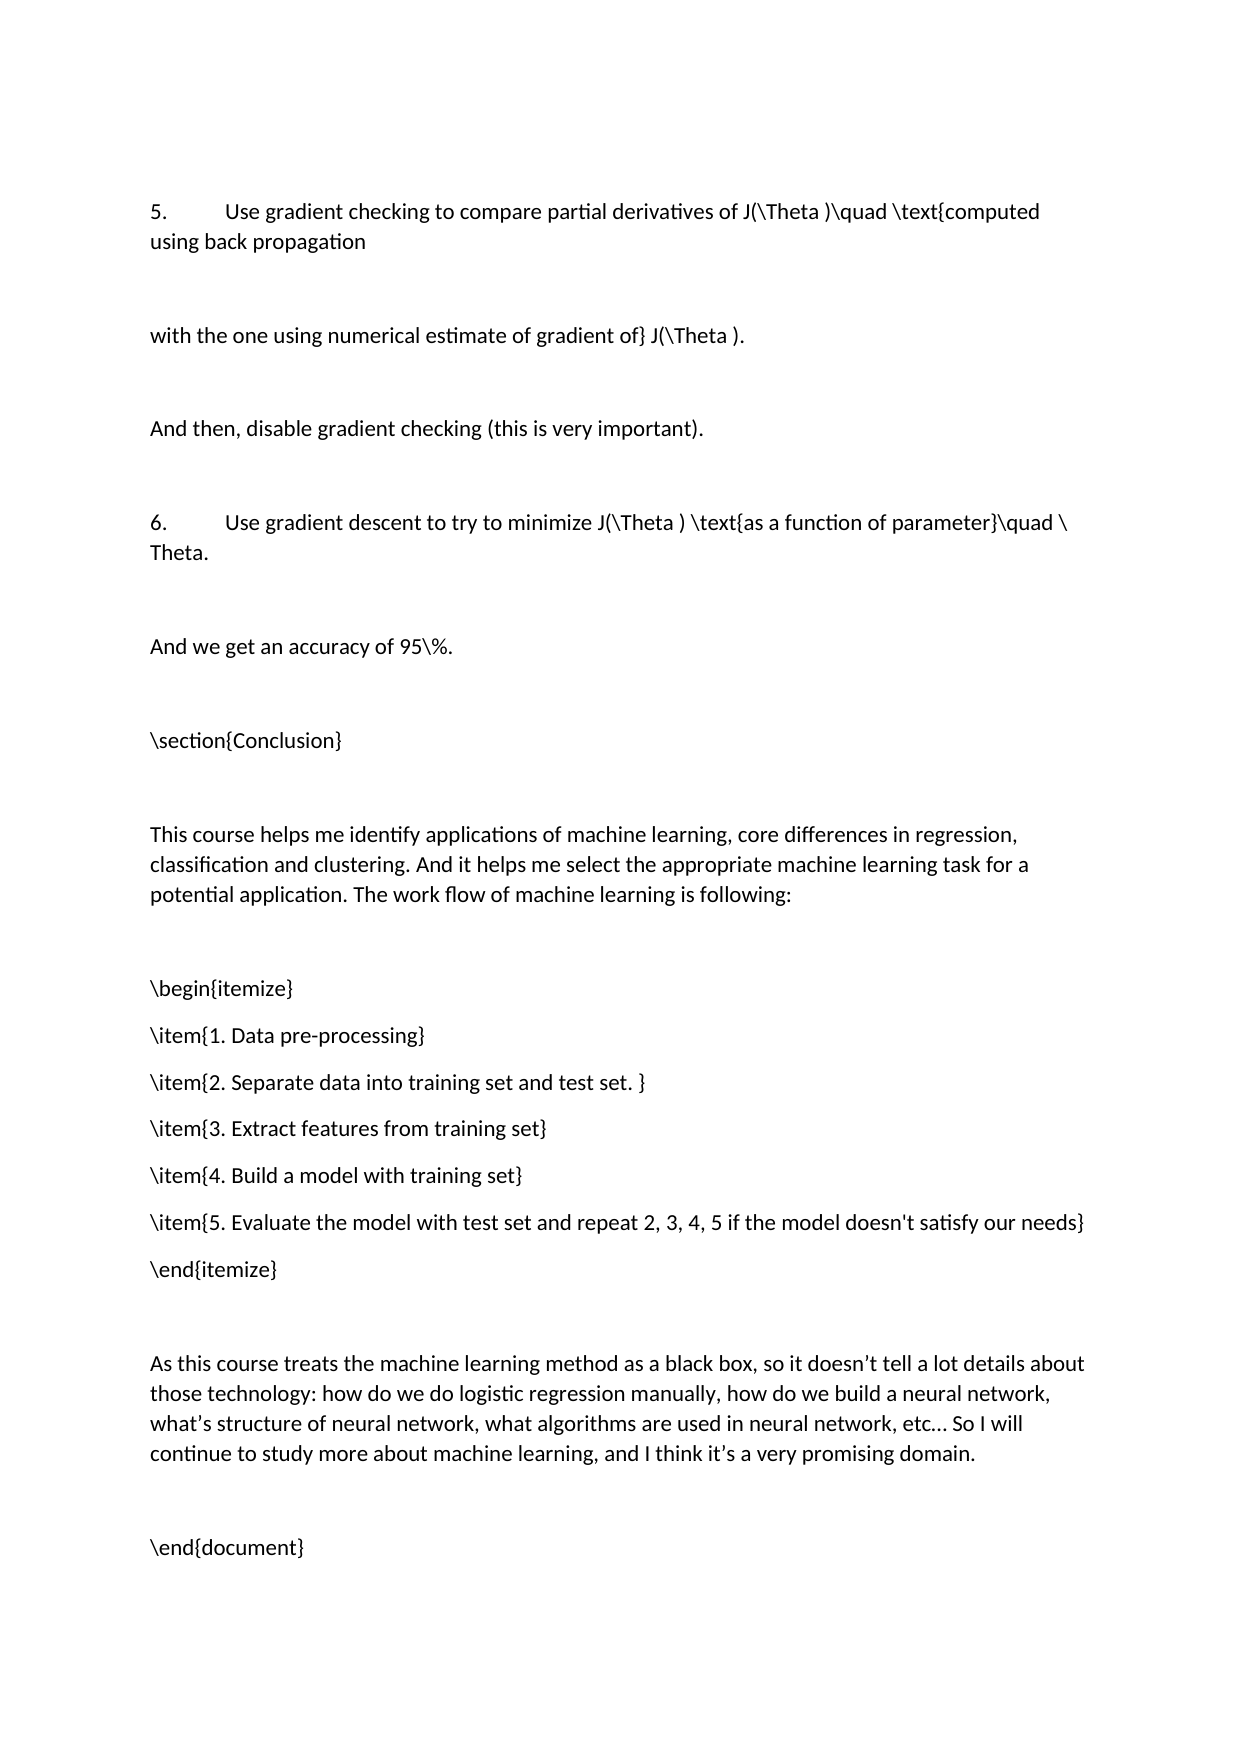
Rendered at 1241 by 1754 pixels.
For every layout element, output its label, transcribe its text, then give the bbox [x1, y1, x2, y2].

text And we get an accuracy of 95\%. [150, 632, 1090, 660]
text 6. Use gradient descent to try to minimize J(\Theta ) \text{as a function of parameter}\quad \Theta. [150, 508, 1090, 567]
text \item{3. Extract features from training set} [150, 1114, 1090, 1143]
text 5. Use gradient checking to compare partial derivatives of J(\Theta )\quad \text{computed using back propagation [150, 197, 1090, 255]
text \item{2. Separate data into training set and test set. } [150, 1068, 1090, 1096]
text \section{Conclusion} [150, 726, 1090, 754]
text And then, disable gradient checking (this is very important). [150, 414, 1090, 443]
text with the one using numerical estimate of gradient of} J(\Theta ). [150, 321, 1090, 349]
text \end{document} [150, 1533, 1090, 1561]
text \begin{itemize} [150, 974, 1090, 1002]
text \item{1. Data pre-processing} [150, 1021, 1090, 1049]
text \item{5. Evaluate the model with test set and repeat 2, 3, 4, 5 if the model doesn't satisfy our needs} [150, 1208, 1090, 1236]
text This course helps me identify applications of machine learning, core differences in regression, classification and clustering. And it helps me select the appropriate machine learning task for a potential application. The work flow of machine learning is following: [150, 820, 1090, 908]
text \end{itemize} [150, 1255, 1090, 1283]
text As this course treats the machine learning method as a black box, so it doesn’t tell a lot details about those technology: how do we do logistic regression manually, how do we build a neural network, what’s structure of neural network, what algorithms are used in neural network, etc… So I will continue to study more about machine learning, and I think it’s a very promising domain. [150, 1349, 1090, 1468]
text \item{4. Build a model with training set} [150, 1161, 1090, 1189]
